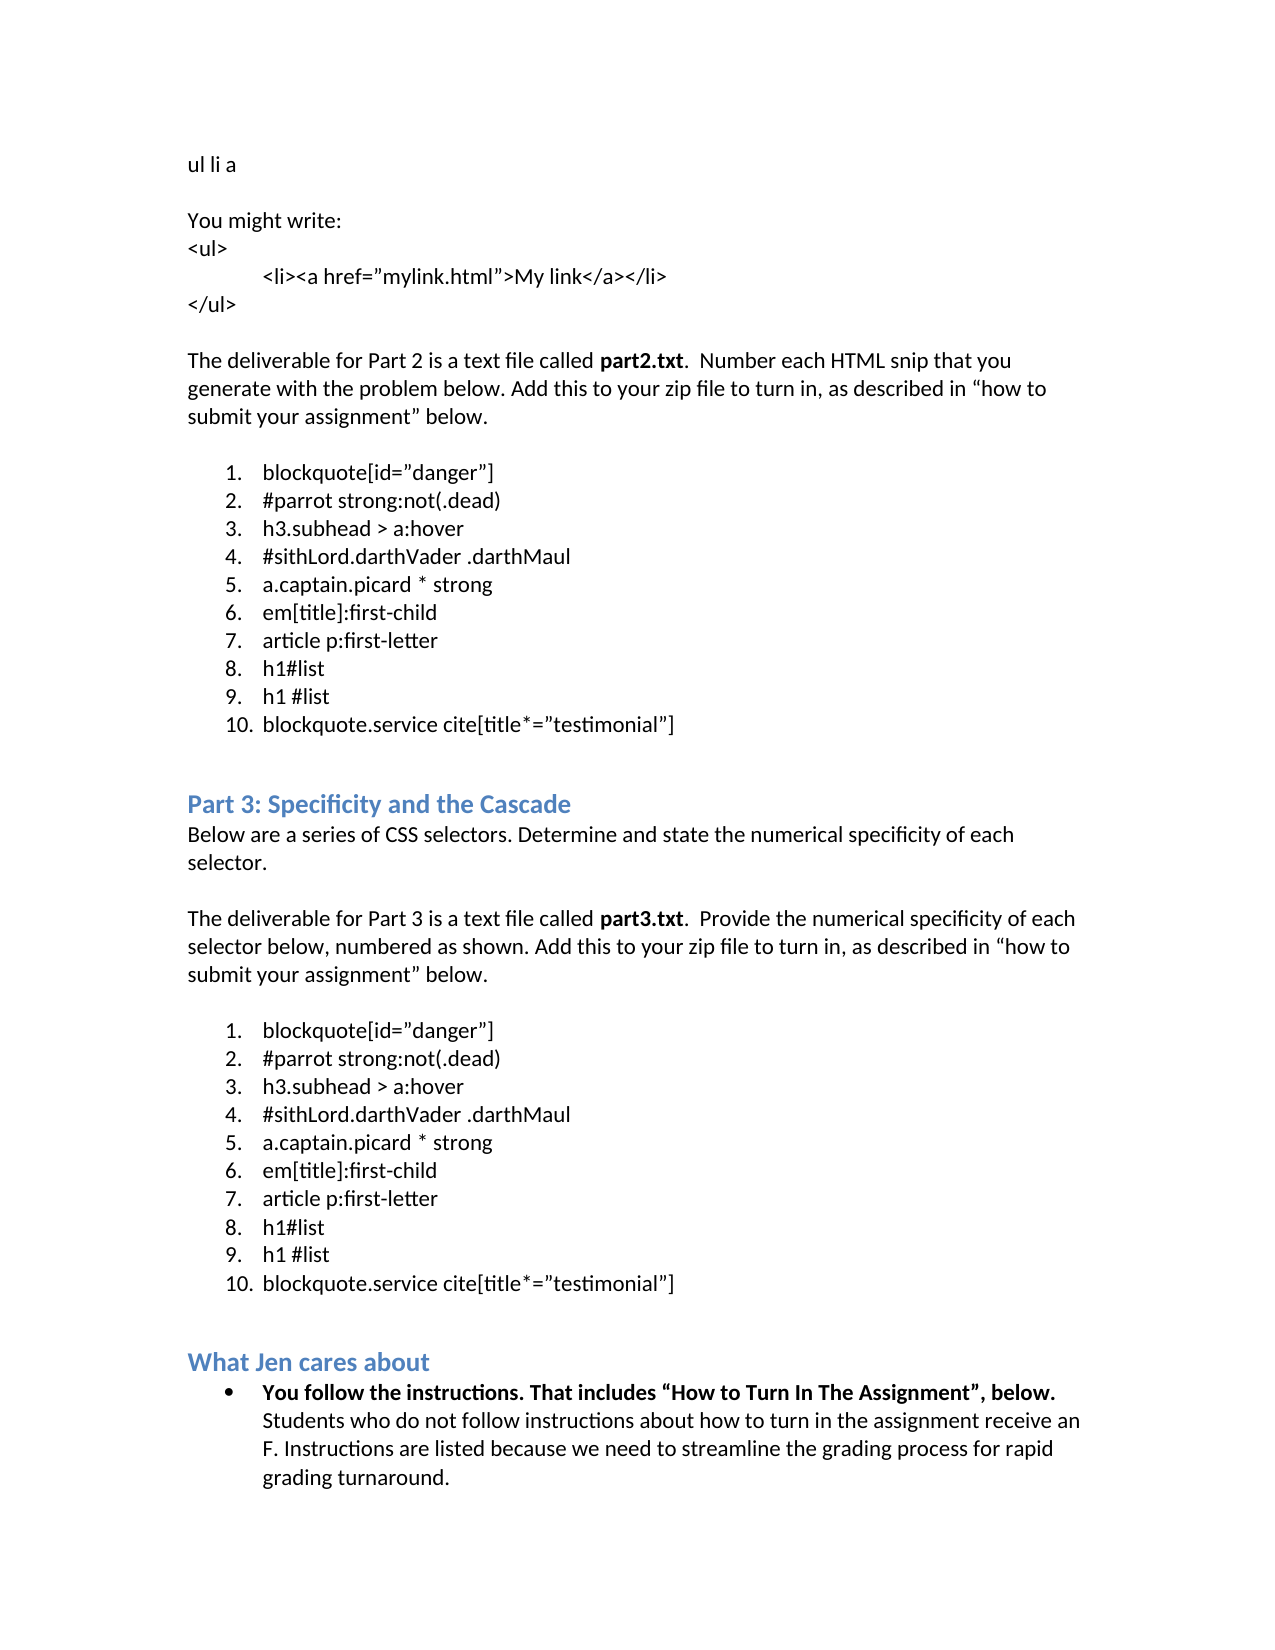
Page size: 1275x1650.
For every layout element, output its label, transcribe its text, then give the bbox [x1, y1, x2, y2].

list h1#list [225, 1213, 1087, 1241]
text The deliverable for Part 2 is a text file called part2.txt. Number each HTML snip that you generate with the problem below. Add this to your zip file to turn in, as described in “how to submit your assignment” below. [187, 346, 1087, 430]
list a.captain.picard * strong [225, 570, 1087, 598]
list #sithLord.darthVader .darthMaul [225, 542, 1087, 570]
list em[title]:first-child [225, 1157, 1087, 1184]
list em[title]:first-child [225, 598, 1087, 626]
text Below are a series of CSS selectors. Determine and state the numerical specificity of each selector. [187, 820, 1087, 876]
list h1 #list [225, 682, 1087, 710]
list a.captain.picard * strong [225, 1128, 1087, 1157]
list You follow the instructions. That includes “How to Turn In The Assignment”, below. Students who do not follow instructions about how to turn in the assignment receive an F. Instructions are listed because we need to streamline the grading process for rapid grading turnaround. [225, 1378, 1087, 1491]
subtitle Part 3: Specificity and the Cascade [187, 787, 1087, 820]
list h1#list [225, 654, 1087, 682]
list blockquote.service cite[title*=”testimonial”] [225, 710, 1087, 738]
list h3.subhead > a:hover [225, 1072, 1087, 1101]
list h1 #list [225, 1241, 1087, 1269]
text You might write: [187, 206, 1087, 234]
text <ul> [187, 234, 1087, 262]
list #sithLord.darthVader .darthMaul [225, 1101, 1087, 1128]
list #parrot strong:not(.dead) [225, 1044, 1087, 1072]
text <li><a href=”mylink.html”>My link</a></li> [187, 262, 1087, 290]
text </ul> [187, 290, 1087, 318]
text The deliverable for Part 3 is a text file called part3.txt. Provide the numerical specificity of each selector below, numbered as shown. Add this to your zip file to turn in, as described in “how to submit your assignment” below. [187, 904, 1087, 988]
list article p:first-letter [225, 1184, 1087, 1213]
list blockquote[id=”danger”] [225, 458, 1087, 486]
text ul li a [187, 150, 1087, 178]
list blockquote[id=”danger”] [225, 1016, 1087, 1044]
list article p:first-letter [225, 626, 1087, 654]
list blockquote.service cite[title*=”testimonial”] [225, 1269, 1087, 1297]
list h3.subhead > a:hover [225, 514, 1087, 542]
subtitle What Jen cares about [187, 1346, 1087, 1378]
list #parrot strong:not(.dead) [225, 486, 1087, 514]
